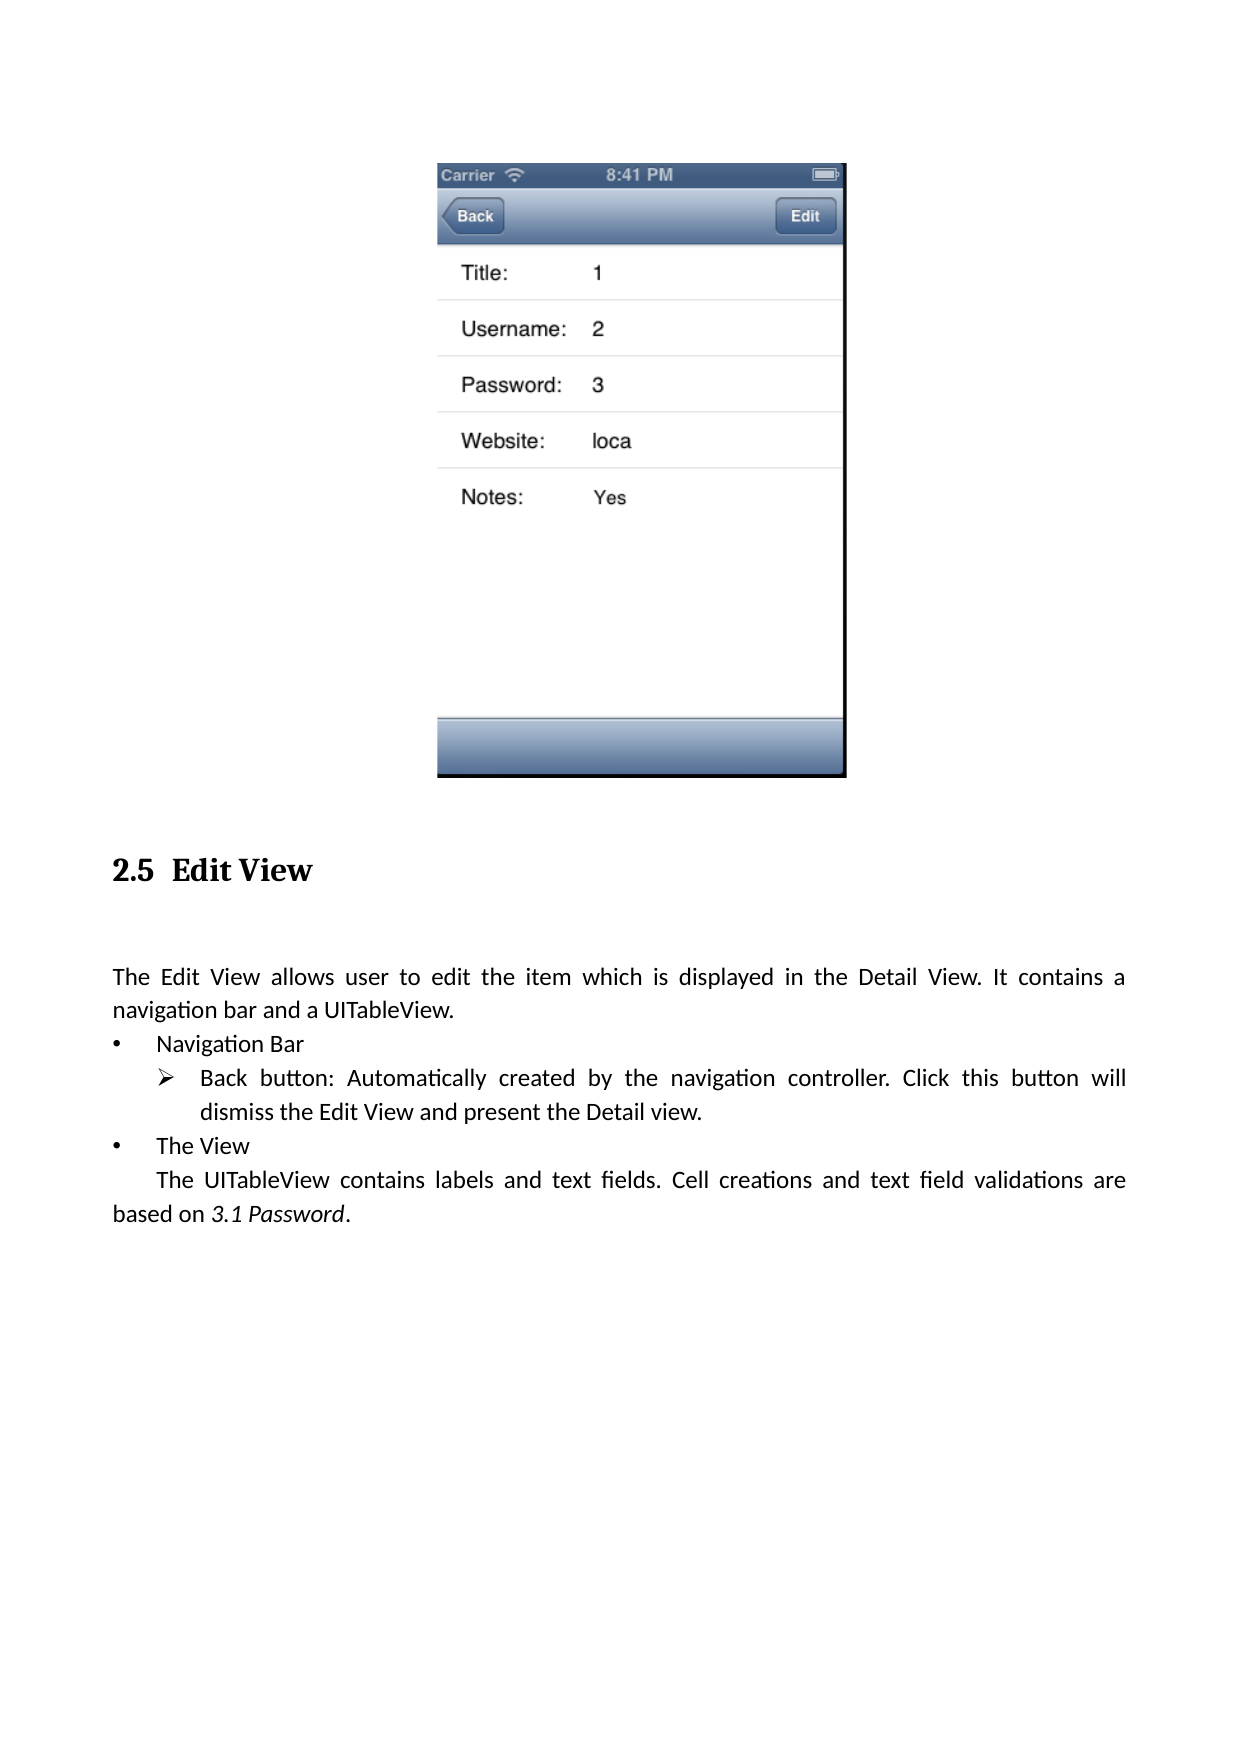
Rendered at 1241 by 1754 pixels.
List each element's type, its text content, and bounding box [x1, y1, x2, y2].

text The UITableView contains labels and text fields. Cell creations and text field validations are based on 3.1 Password. [112, 1163, 1128, 1231]
list The View [112, 1129, 1128, 1163]
list Navigation Bar [112, 1027, 1128, 1061]
picture [437, 163, 847, 778]
text The Edit View allows user to edit the item which is displayed in the Detail View. It contains a navigation bar and a UITableView. [112, 959, 1128, 1027]
subtitle Edit View [112, 836, 1128, 904]
list Back button: Automatically created by the navigation controller. Click this button will dismiss the Edit View and present the Detail view. [156, 1061, 1128, 1129]
